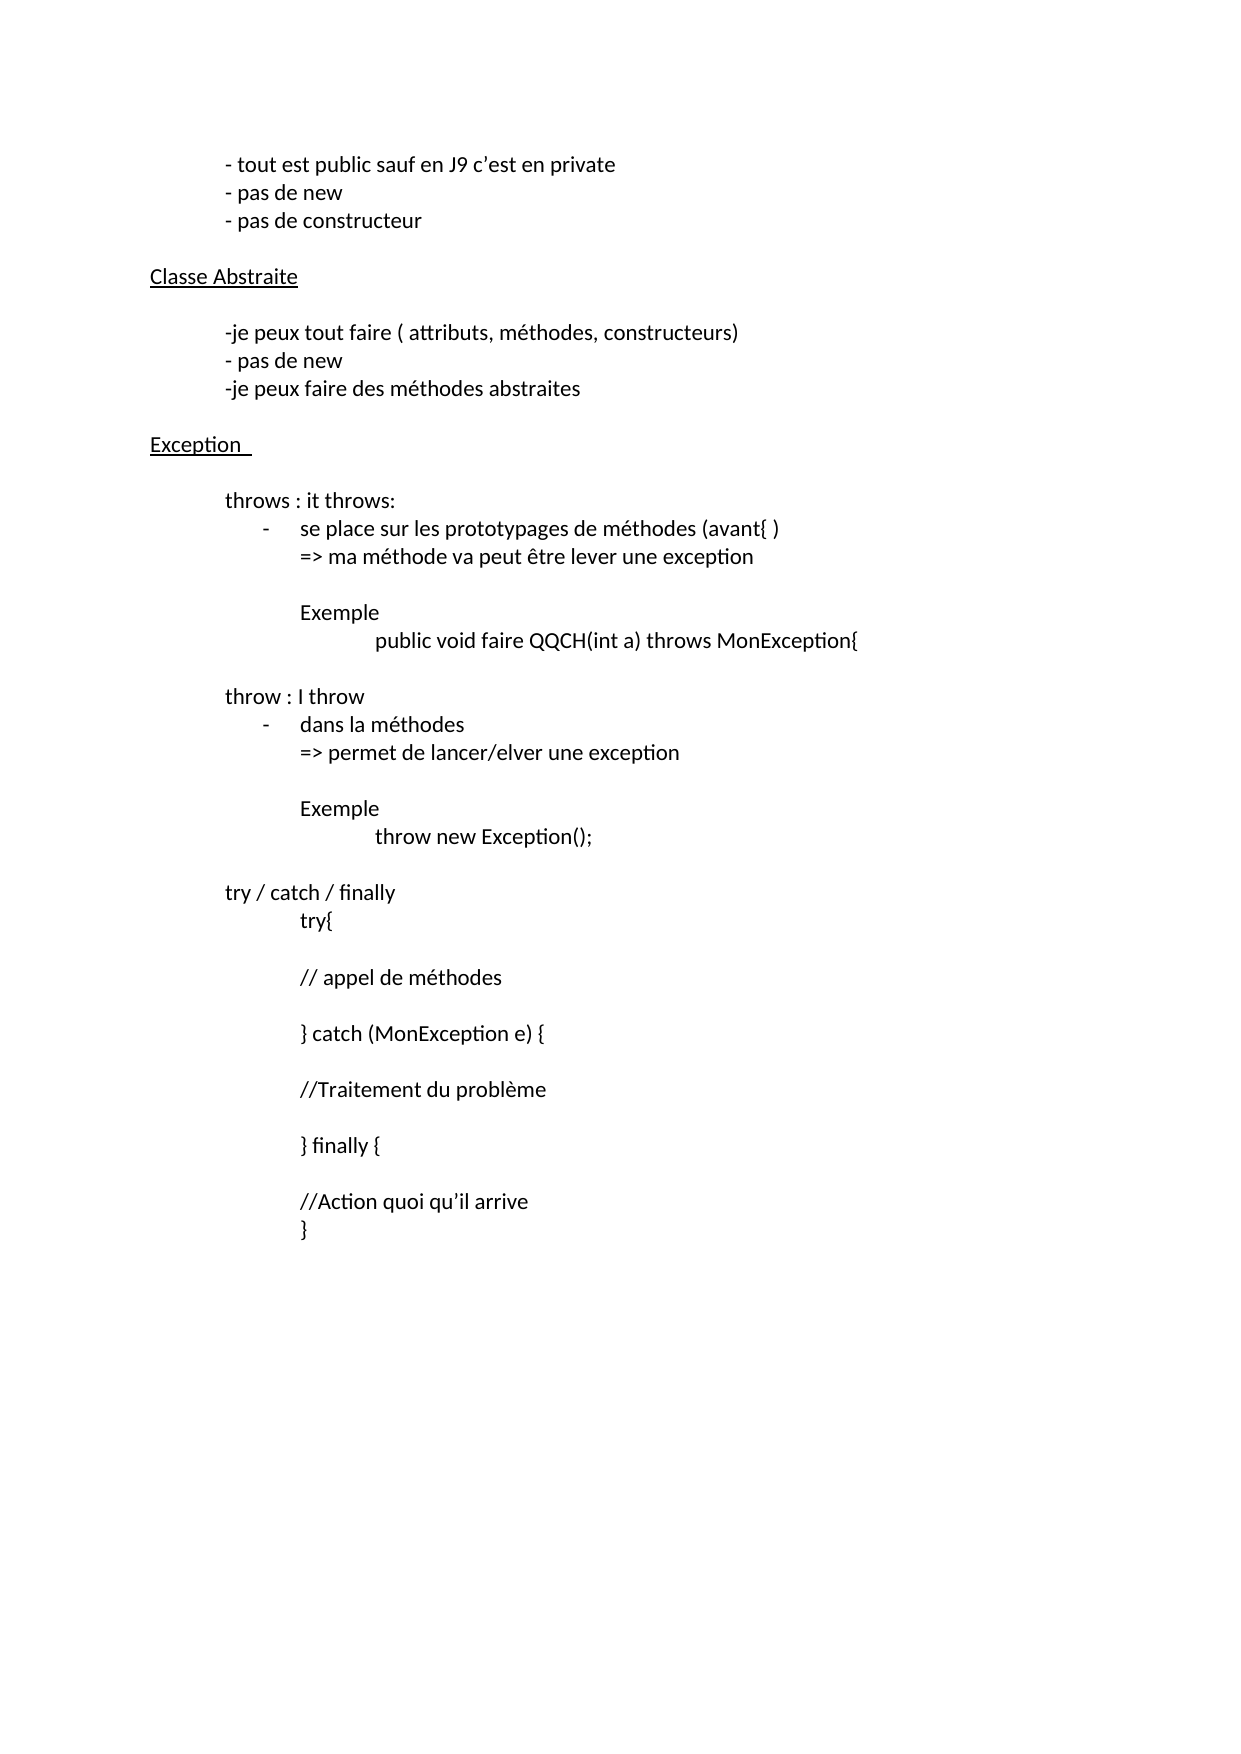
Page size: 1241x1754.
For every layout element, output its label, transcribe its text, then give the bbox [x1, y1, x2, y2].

text // appel de méthodes [150, 963, 1090, 991]
text - pas de constructeur [150, 206, 1090, 234]
list dans la méthodes [262, 710, 1090, 738]
text throw : I throw [225, 682, 1090, 710]
text Exemple [300, 794, 1090, 822]
text } finally { [150, 1131, 1090, 1159]
text Exemple [225, 598, 1090, 626]
text -je peux tout faire ( attributs, méthodes, constructeurs) [150, 318, 1090, 346]
text throw new Exception(); [300, 822, 1090, 851]
text Classe Abstraite [150, 262, 1090, 290]
text Exception [150, 430, 1090, 458]
text //Traitement du problème [150, 1075, 1090, 1103]
text - pas de new [150, 178, 1090, 206]
text } catch (MonException e) { [150, 1019, 1090, 1047]
text - tout est public sauf en J9 c’est en private [150, 150, 1090, 178]
text => ma méthode va peut être lever une exception [225, 542, 1090, 570]
text throws : it throws: [225, 486, 1090, 514]
text -je peux faire des méthodes abstraites [150, 374, 1090, 402]
text } [150, 1215, 1090, 1243]
text - pas de new [150, 346, 1090, 374]
text public void faire QQCH(int a) throws MonException{ [225, 626, 1090, 654]
text try{ [150, 907, 1090, 934]
text try / catch / finally [150, 878, 1090, 907]
list se place sur les prototypages de méthodes (avant{ ) [262, 514, 1090, 542]
text //Action quoi qu’il arrive [150, 1187, 1090, 1215]
text => permet de lancer/elver une exception [300, 738, 1090, 766]
